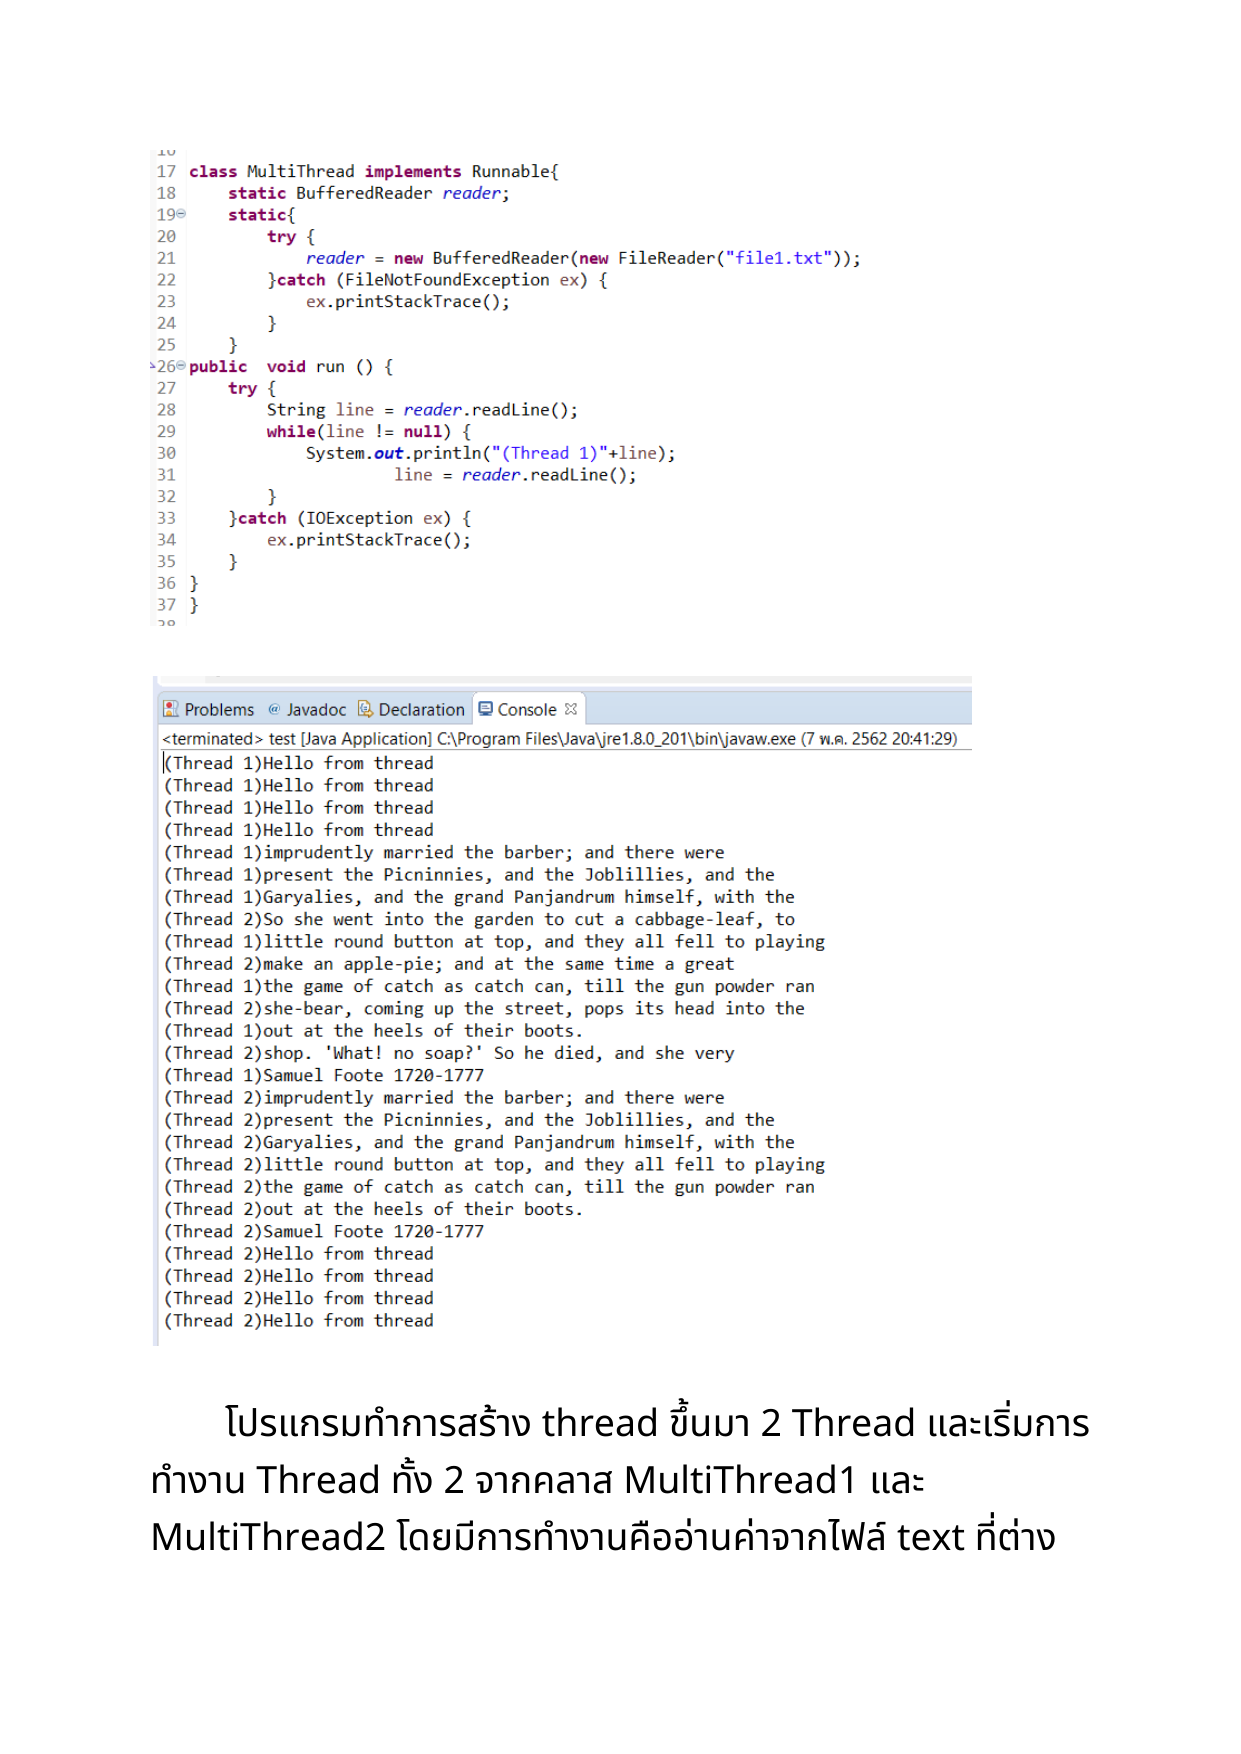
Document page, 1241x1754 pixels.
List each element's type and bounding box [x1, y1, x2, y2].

picture [150, 676, 972, 1346]
picture [150, 150, 1113, 626]
text [150, 1396, 1090, 1567]
